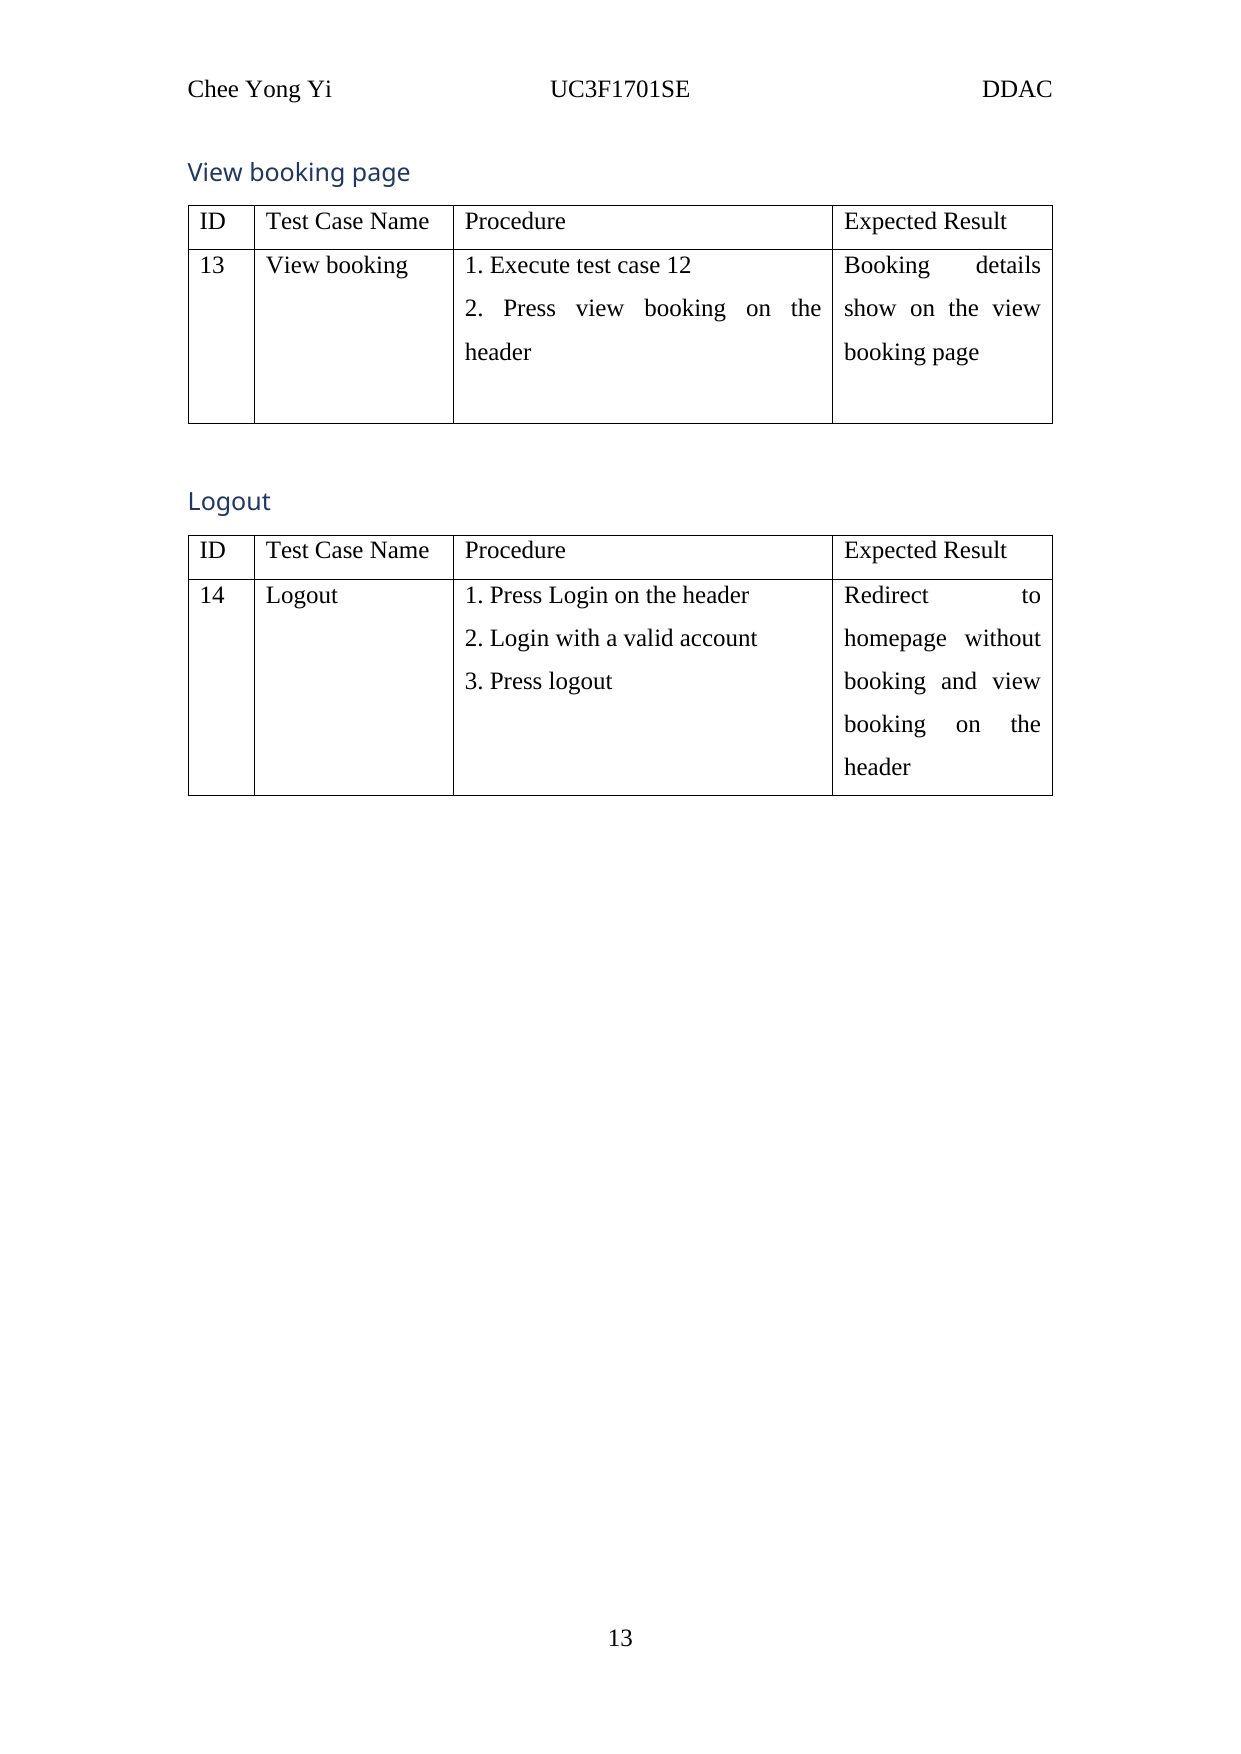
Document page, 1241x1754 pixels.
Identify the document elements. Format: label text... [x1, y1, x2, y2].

table_cell 13 [189, 250, 254, 423]
table_header ID [189, 536, 254, 579]
table_header Procedure [454, 206, 832, 249]
table_header ID [189, 206, 254, 249]
table_cell Booking details show on the view booking page [833, 250, 1052, 423]
table_header Expected Result [833, 536, 1052, 579]
subtitle Logout [187, 483, 1053, 518]
table_header Test Case Name [255, 536, 453, 579]
table_cell Logout [255, 580, 453, 795]
table_cell 1. Press Login on the header 2. Login with a valid account 3. Press logout [454, 580, 832, 795]
table_cell Redirect to homepage without booking and view booking on the header [833, 580, 1052, 795]
table_cell 1. Execute test case 12 2. Press view booking on the header [454, 250, 832, 423]
table_header Test Case Name [255, 206, 453, 249]
subtitle View booking page [187, 154, 1053, 188]
table_header Expected Result [833, 206, 1052, 249]
table_header Procedure [454, 536, 832, 579]
table_cell View booking [255, 250, 453, 423]
table_cell 14 [189, 580, 254, 795]
